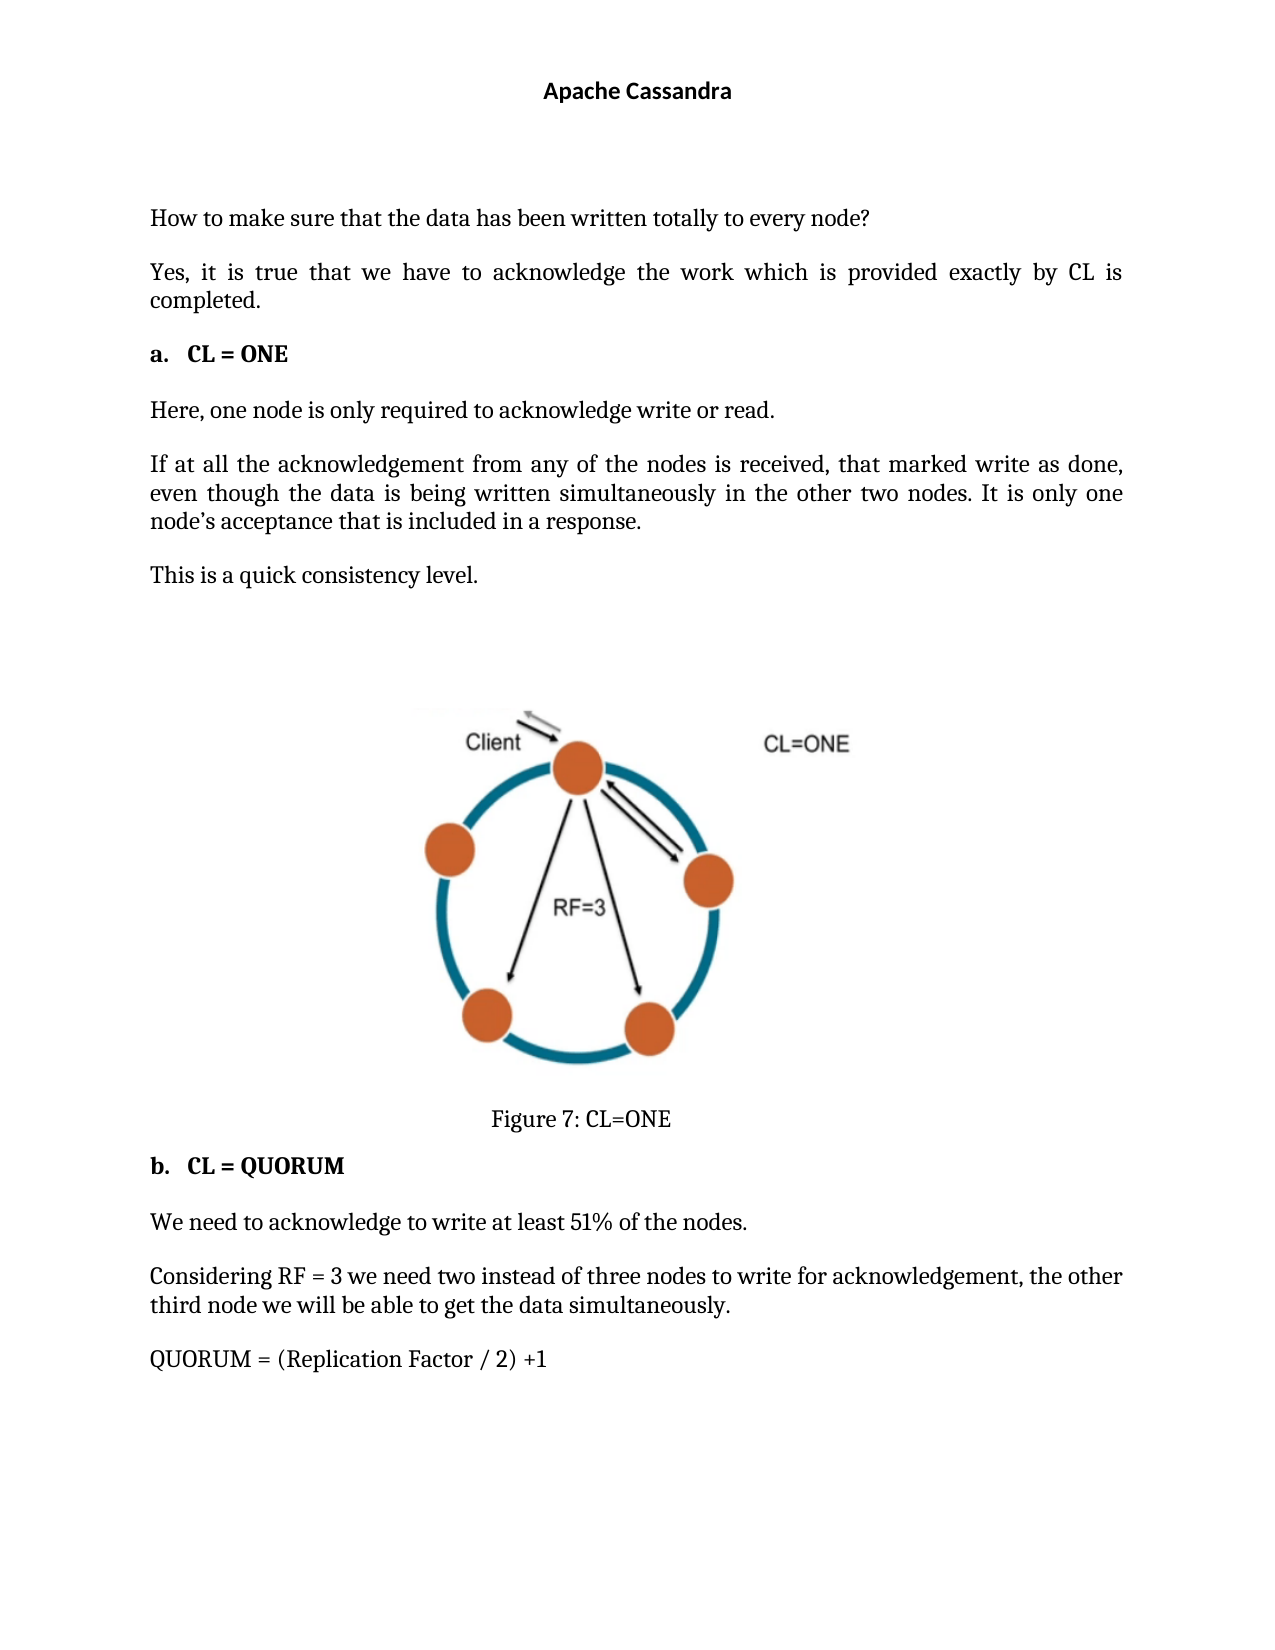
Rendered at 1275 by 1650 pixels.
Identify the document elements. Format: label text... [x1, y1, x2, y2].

text How to make sure that the data has been written totally to every node? [150, 204, 1125, 232]
text Here, one node is only required to acknowledge write or read. [150, 396, 1125, 425]
list CL = QUORUM [150, 1152, 1125, 1181]
text QUORUM = (Replication Factor / 2) +1 [150, 1344, 1125, 1373]
text If at all the acknowledgement from any of the nodes is received, that marked write as done, even though the data is being written simultaneously in the other two nodes. It is only one node’s acceptance that is included in a response. [150, 450, 1125, 536]
list CL = ONE [150, 340, 1125, 369]
text Figure 7: CL=ONE [150, 1104, 1125, 1133]
text Considering RF = 3 we need two instead of three nodes to write for acknowledgement, the other third node we will be able to get the data simultaneously. [150, 1262, 1125, 1319]
picture [372, 693, 903, 1086]
text This is a quick consistency level. [150, 561, 1125, 590]
text Yes, it is true that we have to acknowledge the work which is provided exactly by CL is completed. [150, 257, 1125, 315]
text We need to acknowledge to write at least 51% of the nodes. [150, 1208, 1125, 1237]
